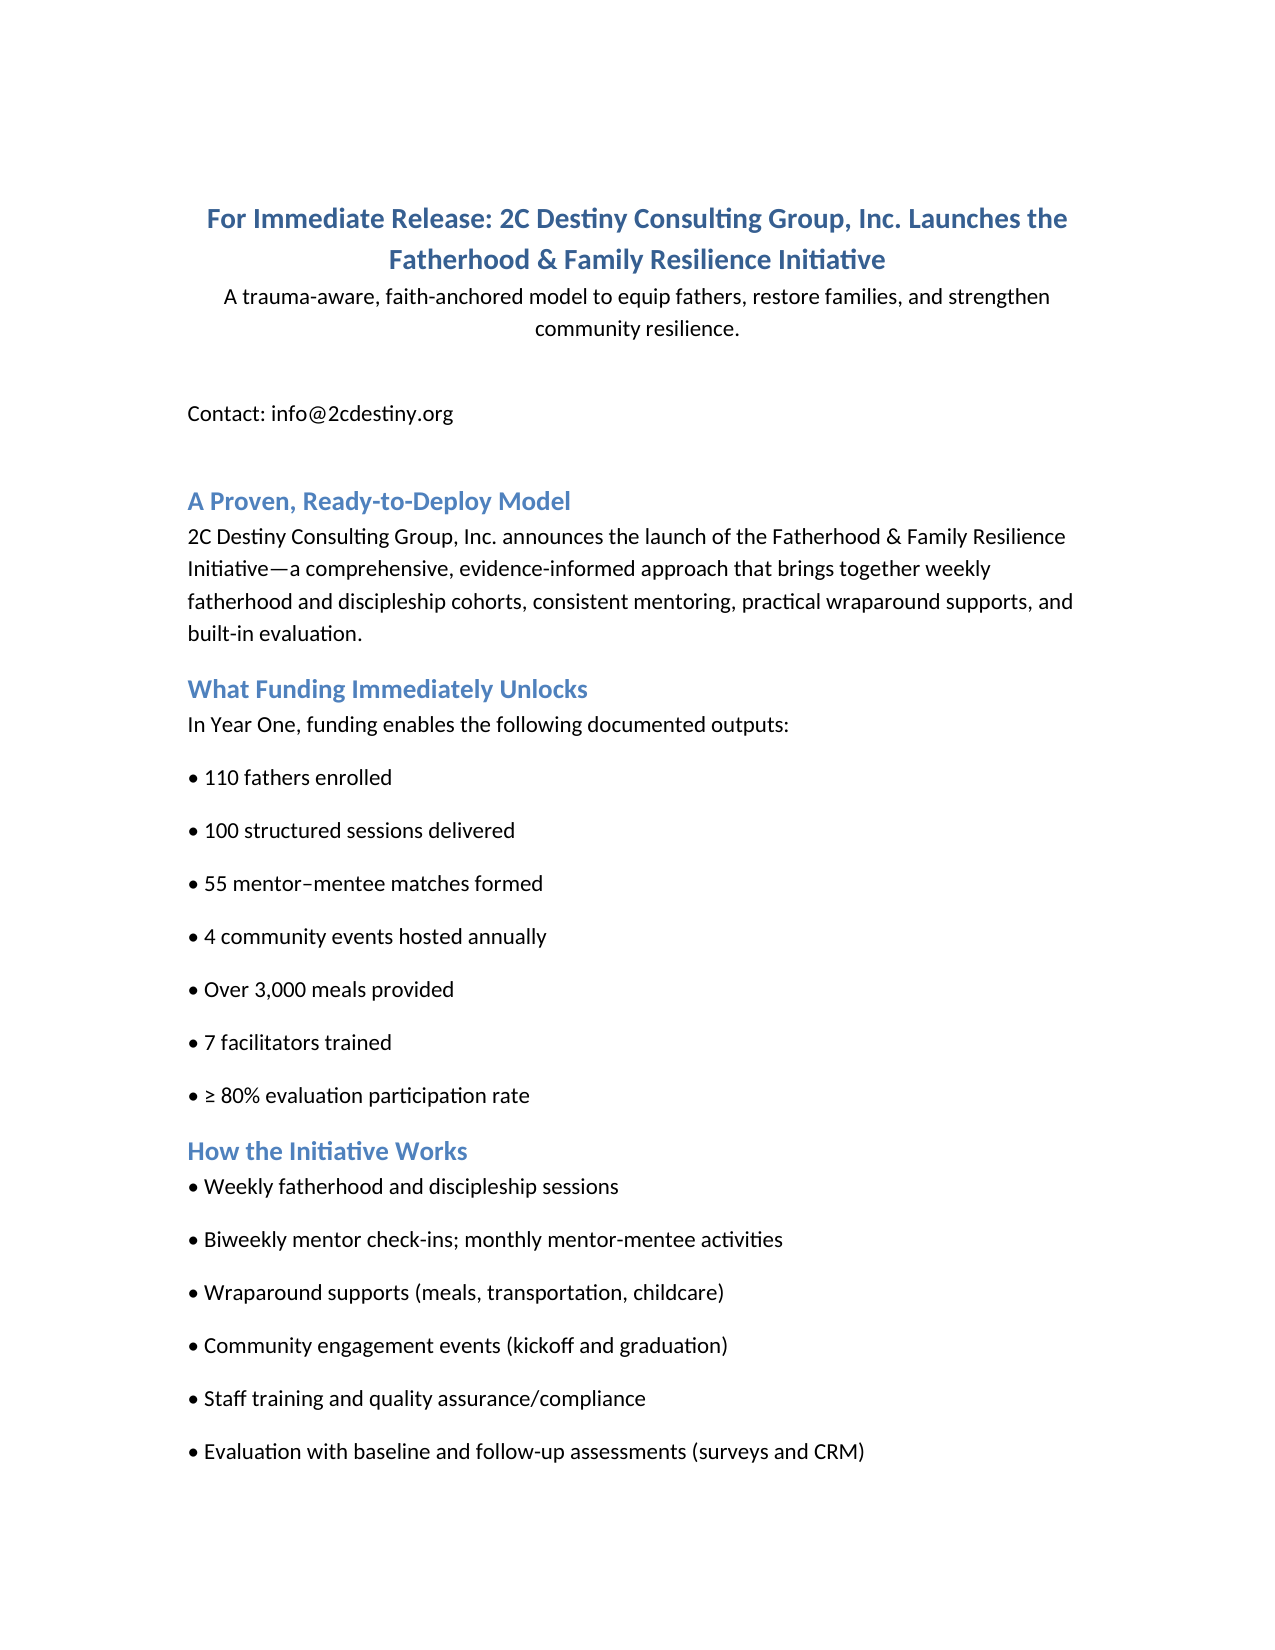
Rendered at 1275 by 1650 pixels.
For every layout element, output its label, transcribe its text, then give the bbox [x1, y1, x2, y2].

text • Community engagement events (kickoff and graduation) [187, 1331, 1087, 1359]
text • Biweekly mentor check-ins; monthly mentor-mentee activities [187, 1225, 1087, 1253]
text • Staff training and quality assurance/compliance [187, 1384, 1087, 1412]
text 2C Destiny Consulting Group, Inc. announces the launch of the Fatherhood & Family Resilience Initiative—a comprehensive, evidence-informed approach that brings together weekly fatherhood and discipleship cohorts, consistent mentoring, practical wraparound supports, and built-in evaluation. [187, 522, 1087, 647]
text • ≥ 80% evaluation participation rate [187, 1081, 1087, 1109]
text • Weekly fatherhood and discipleship sessions [187, 1172, 1087, 1200]
text • 7 facilitators trained [187, 1028, 1087, 1056]
text • 100 structured sessions delivered [187, 816, 1087, 844]
subtitle A Proven, Ready-to-Deploy Model [187, 484, 1087, 517]
subtitle What Funding Immediately Unlocks [187, 672, 1087, 705]
text • 4 community events hosted annually [187, 922, 1087, 950]
text • 110 fathers enrolled [187, 763, 1087, 791]
text • 55 mentor–mentee matches formed [187, 869, 1087, 897]
text Contact: info@2cdestiny.org [187, 367, 1087, 459]
subtitle How the Initiative Works [187, 1134, 1087, 1167]
text • Over 3,000 meals provided [187, 975, 1087, 1003]
text • Evaluation with baseline and follow-up assessments (surveys and CRM) [187, 1437, 1087, 1465]
text A trauma-aware, faith-anchored model to equip fathers, restore families, and strengthen community resilience. [187, 282, 1087, 342]
text • Wraparound supports (meals, transportation, childcare) [187, 1278, 1087, 1306]
subtitle For Immediate Release: 2C Destiny Consulting Group, Inc. Launches the Fatherhood & Family Resilience Initiative [187, 200, 1087, 277]
text In Year One, funding enables the following documented outputs: [187, 710, 1087, 738]
